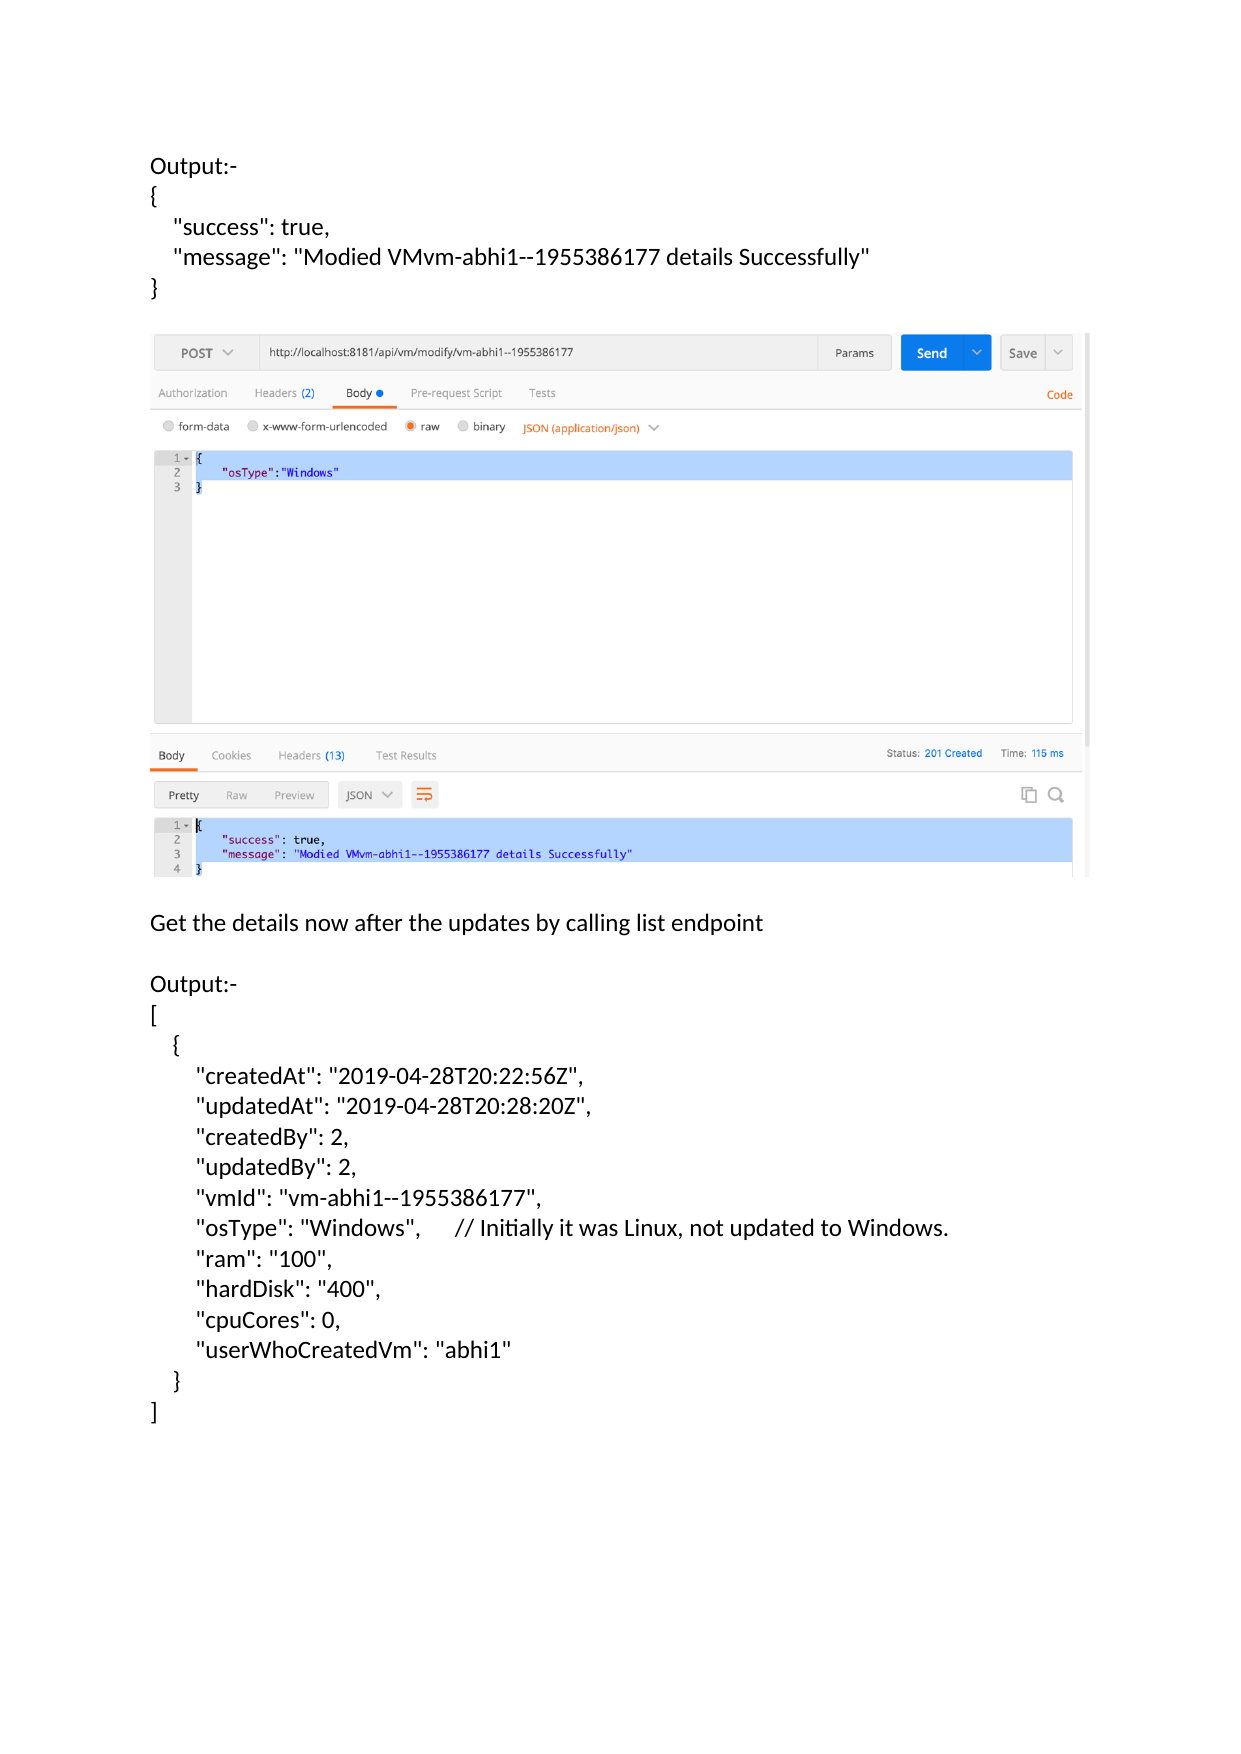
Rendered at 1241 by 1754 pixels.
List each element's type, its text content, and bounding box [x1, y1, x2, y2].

text "ram": "100", [150, 1243, 1090, 1273]
text Output:- [150, 968, 1090, 999]
text } [150, 272, 1090, 303]
text "message": "Modied VMvm-abhi1--1955386177 details Successfully" [150, 242, 1090, 272]
text { [150, 1029, 1090, 1060]
text "success": true, [150, 211, 1090, 242]
text "createdAt": "2019-04-28T20:22:56Z", [150, 1060, 1090, 1090]
text "userWhoCreatedVm": "abhi1" [150, 1334, 1090, 1365]
text Get the details now after the updates by calling list endpoint [150, 907, 1090, 938]
text "updatedBy": 2, [150, 1151, 1090, 1182]
text } [150, 1365, 1090, 1396]
text "updatedAt": "2019-04-28T20:28:20Z", [150, 1090, 1090, 1121]
text "createdBy": 2, [150, 1121, 1090, 1151]
picture [150, 333, 1090, 877]
text "vmId": "vm-abhi1--1955386177", [150, 1182, 1090, 1212]
text Output:- [150, 150, 1090, 181]
text [ [150, 999, 1090, 1029]
text "osType": "Windows", // Initially it was Linux, not updated to Windows. [150, 1212, 1090, 1243]
text ] [150, 1396, 1090, 1426]
text { [150, 181, 1090, 211]
text "hardDisk": "400", [150, 1273, 1090, 1304]
text "cpuCores": 0, [150, 1304, 1090, 1334]
